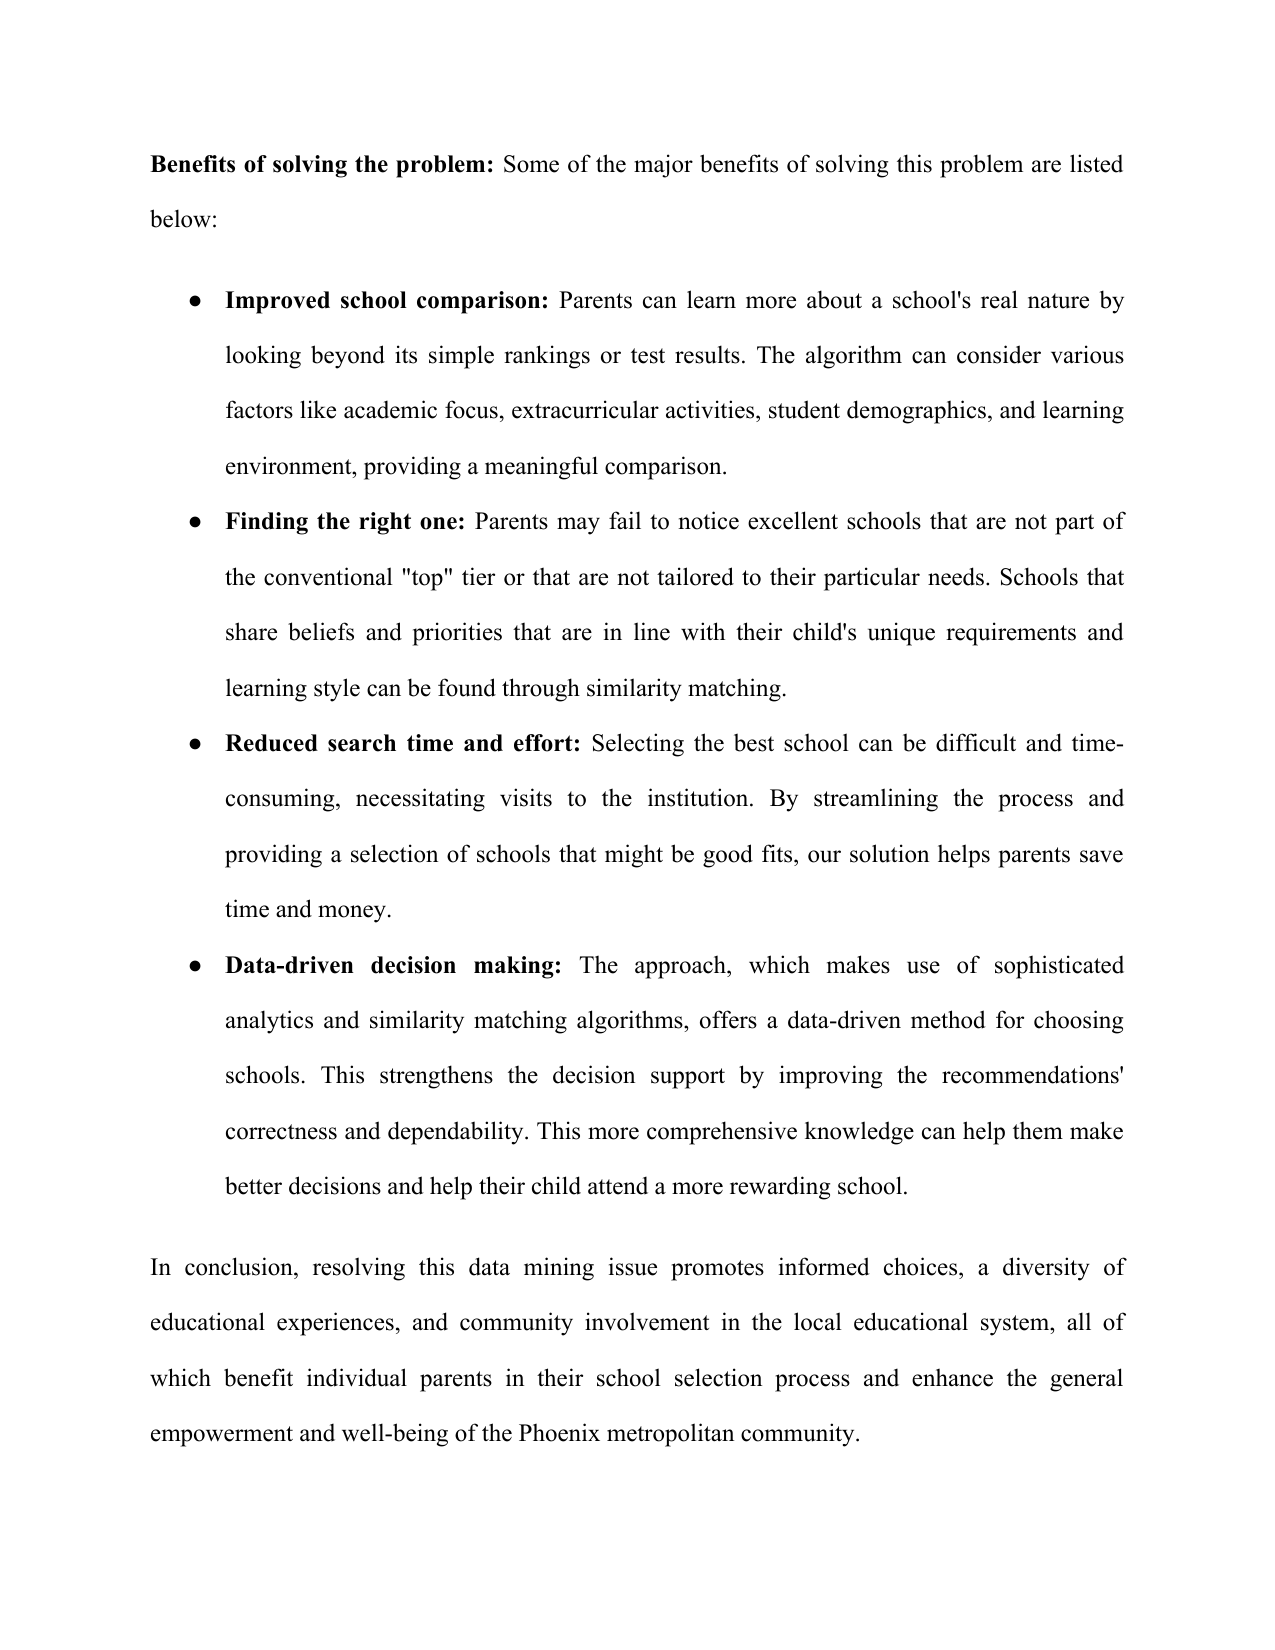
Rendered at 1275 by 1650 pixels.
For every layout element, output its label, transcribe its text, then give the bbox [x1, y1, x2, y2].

text In conclusion, resolving this data mining issue promotes informed choices, a diversity of educational experiences, and community involvement in the local educational system, all of which benefit individual parents in their school selection process and enhance the general empowerment and well-being of the Phoenix metropolitan community. [150, 1253, 1125, 1447]
list Finding the right one: Parents may fail to notice excellent schools that are not part of the conventional "top" tier or that are not tailored to their particular needs. Schools that share beliefs and priorities that are in line with their child's unique requirements and learning style can be found through similarity matching. [187, 507, 1125, 701]
list Data-driven decision making: The approach, which makes use of sophisticated analytics and similarity matching algorithms, offers a data-driven method for choosing schools. This strengthens the decision support by improving the recommendations' correctness and dependability. This more comprehensive knowledge can help them make better decisions and help their child attend a more rewarding school. [187, 951, 1125, 1200]
text Benefits of solving the problem: Some of the major benefits of solving this problem are listed below: [150, 150, 1125, 233]
list Reduced search time and effort: Selecting the best school can be difficult and time-consuming, necessitating visits to the institution. By streamlining the process and providing a selection of schools that might be good fits, our solution helps parents save time and money. [187, 729, 1125, 923]
list Improved school comparison: Parents can learn more about a school's real nature by looking beyond its simple rankings or test results. The algorithm can consider various factors like academic focus, extracurricular activities, student demographics, and learning environment, providing a meaningful comparison. [187, 286, 1125, 480]
